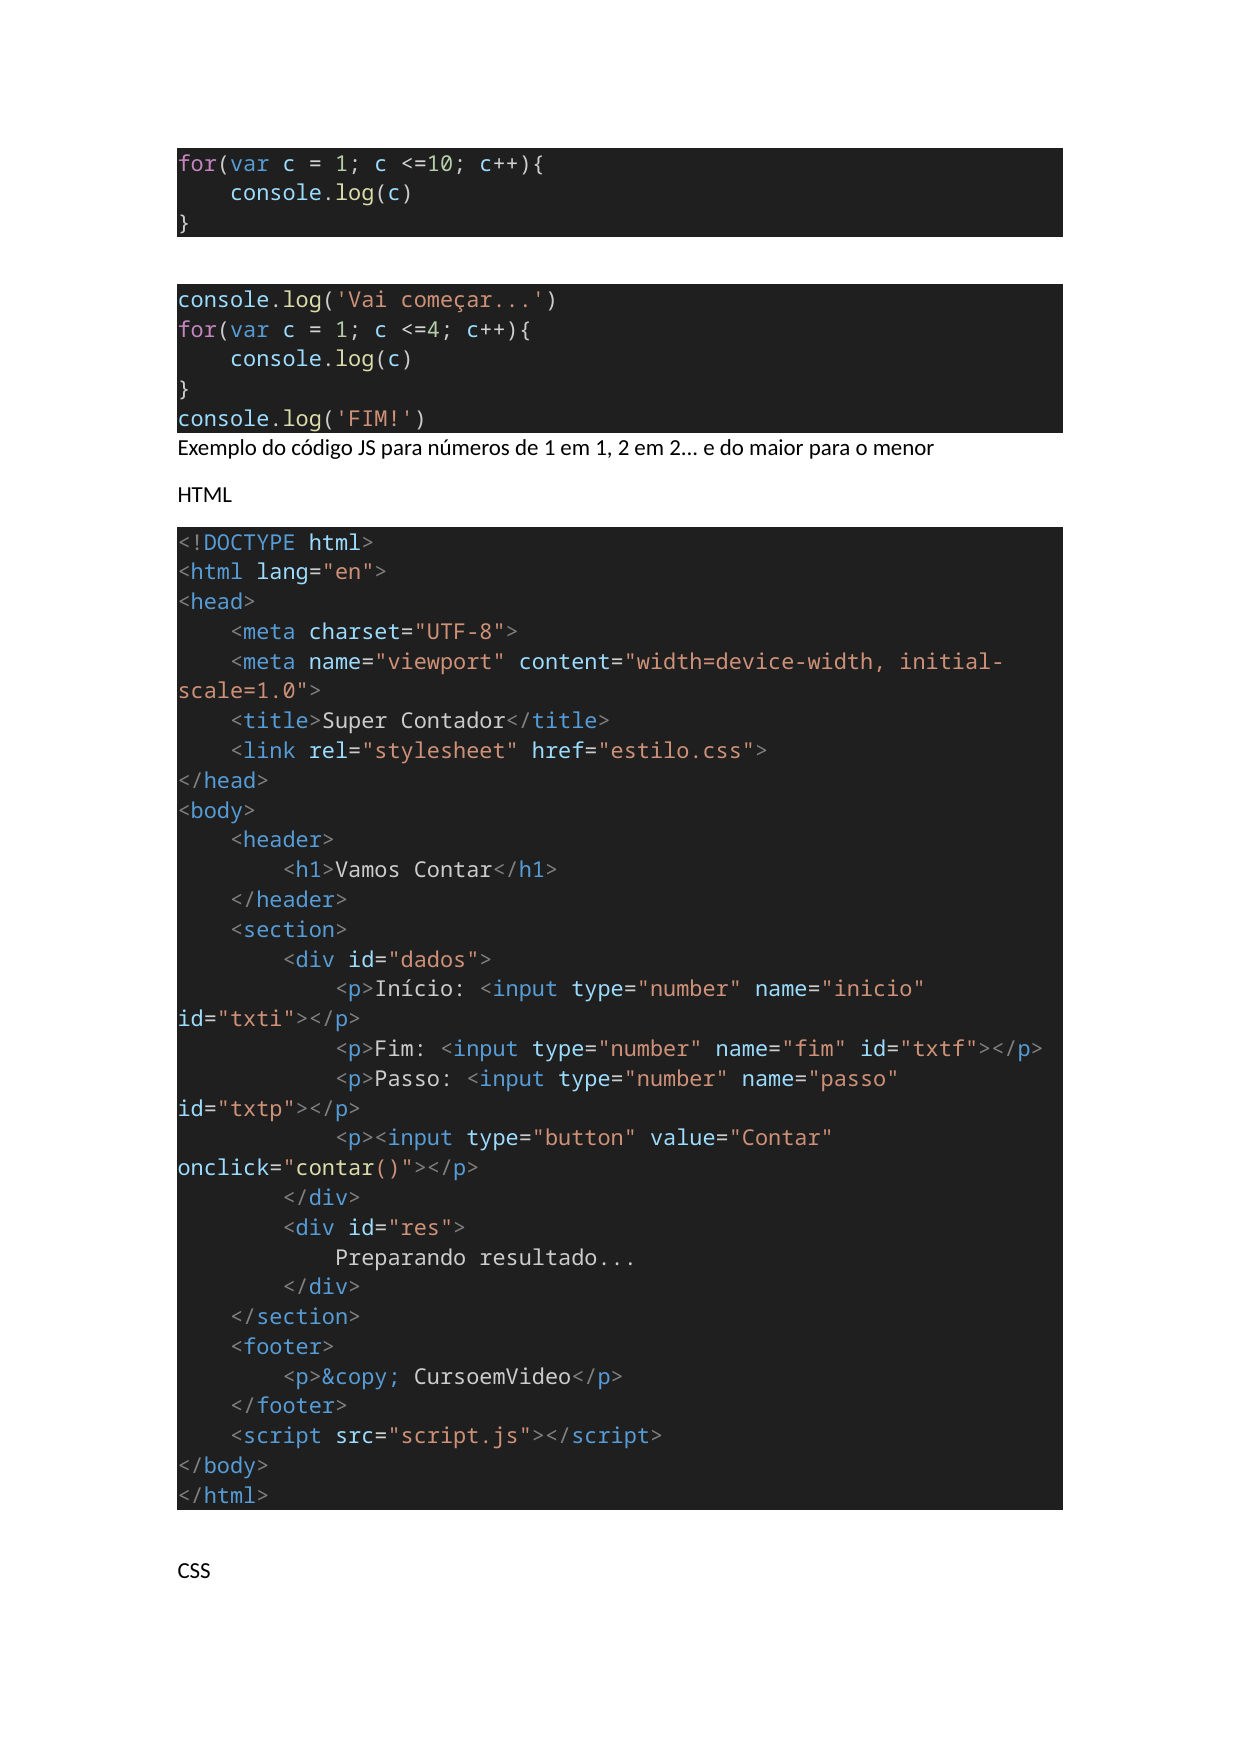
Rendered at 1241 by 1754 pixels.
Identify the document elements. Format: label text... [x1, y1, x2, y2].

text <p>Passo: <input type="number" name="passo" id="txtp"></p> [177, 1063, 1063, 1122]
text for(var c = 1; c <=10; c++){ [177, 148, 1063, 177]
text </html> [177, 1480, 1063, 1510]
text <h1>Vamos Contar</h1> [177, 854, 1063, 884]
text <p>Fim: <input type="number" name="fim" id="txtf"></p> [177, 1033, 1063, 1063]
text </head> [177, 765, 1063, 795]
text <p><input type="button" value="Contar" onclick="contar()"></p> [177, 1122, 1063, 1182]
text <body> [177, 795, 1063, 824]
text <p>Início: <input type="number" name="inicio" id="txti"></p> [177, 973, 1063, 1033]
text </div> [177, 1271, 1063, 1301]
text <meta charset="UTF-8"> [177, 616, 1063, 646]
text </div> [177, 1182, 1063, 1212]
text } [177, 373, 1063, 403]
text <header> [177, 824, 1063, 854]
text <script src="script.js"></script> [177, 1420, 1063, 1450]
text <title>Super Contador</title> [177, 705, 1063, 735]
text Exemplo do código JS para números de 1 em 1, 2 em 2... e do maior para o menor [177, 433, 1063, 461]
text </section> [177, 1301, 1063, 1331]
text </header> [177, 884, 1063, 914]
text Preparando resultado... [177, 1242, 1063, 1271]
text <head> [177, 586, 1063, 616]
text <!DOCTYPE html> [177, 527, 1063, 556]
text for(var c = 1; c <=4; c++){ [177, 314, 1063, 343]
text } [177, 207, 1063, 237]
text CSS [177, 1557, 1063, 1584]
text <div id="res"> [177, 1212, 1063, 1242]
text console.log('FIM!') [177, 403, 1063, 433]
text console.log(c) [177, 343, 1063, 373]
text <section> [177, 914, 1063, 944]
text </body> [177, 1450, 1063, 1480]
text </footer> [177, 1391, 1063, 1420]
text <link rel="stylesheet" href="estilo.css"> [177, 735, 1063, 765]
text <div id="dados"> [177, 944, 1063, 973]
text console.log('Vai começar...') [177, 284, 1063, 314]
text <p>&copy; CursoemVideo</p> [177, 1361, 1063, 1391]
text <footer> [177, 1331, 1063, 1361]
text <meta name="viewport" content="width=device-width, initial-scale=1.0"> [177, 646, 1063, 705]
text console.log(c) [177, 177, 1063, 207]
text HTML [177, 480, 1063, 508]
text <html lang="en"> [177, 556, 1063, 586]
